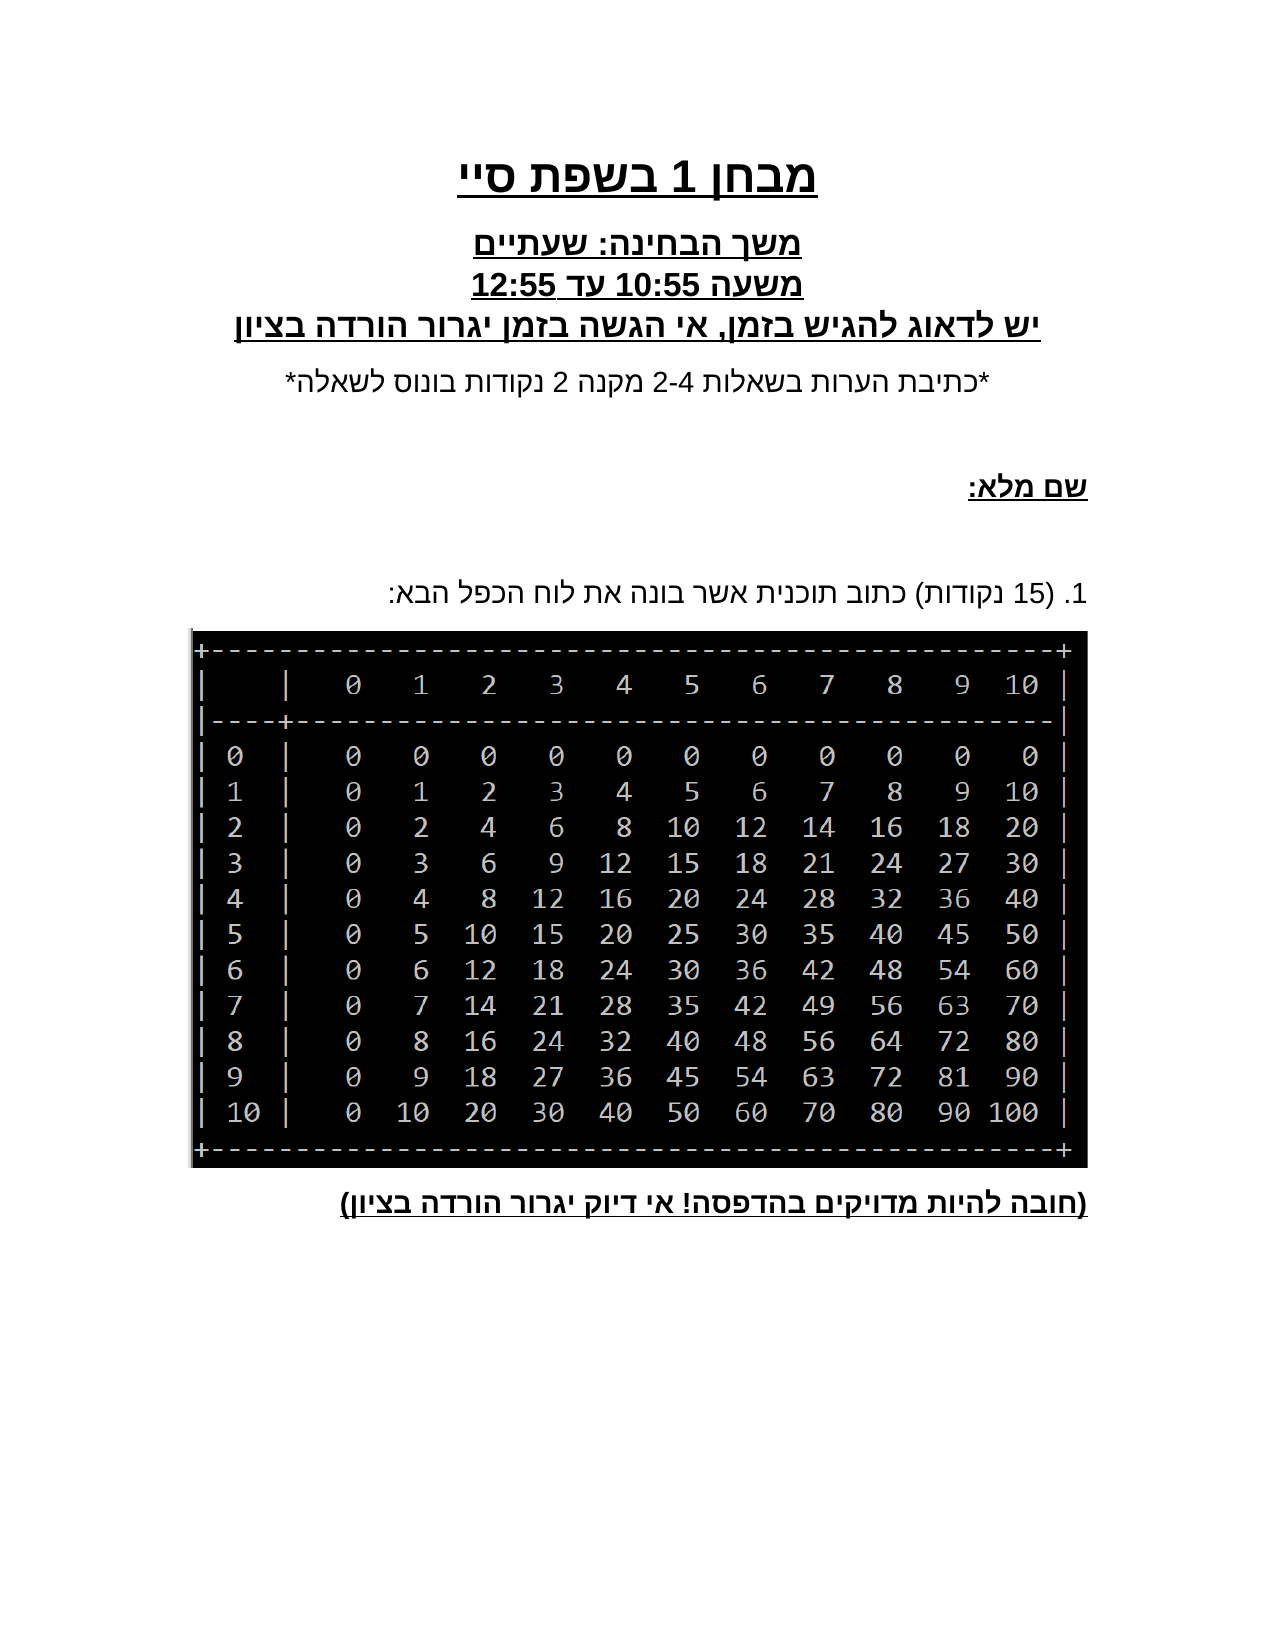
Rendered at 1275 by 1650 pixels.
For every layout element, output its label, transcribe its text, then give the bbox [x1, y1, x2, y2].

text (חובה להיות מדויקים בהדפסה! אי דיוק יגרור הורדה בציון) [187, 1186, 1087, 1220]
text משך הבחינה: שעתיים משעה 10:55 עד 12:55 יש לדאוג להגיש בזמן, אי הגשה בזמן יגרור הורדה בציון [187, 223, 1087, 345]
text 1. (15 נקודות) כתוב תוכנית אשר בונה את לוח הכפל הבא: [187, 576, 1087, 609]
picture [187, 628, 1088, 1168]
text מבחן 1 בשפת סיי [187, 150, 1087, 203]
text שם מלא: [187, 470, 1087, 504]
text *כתיבת הערות בשאלות 2-4 מקנה 2 נקודות בונוס לשאלה* [187, 364, 1087, 398]
